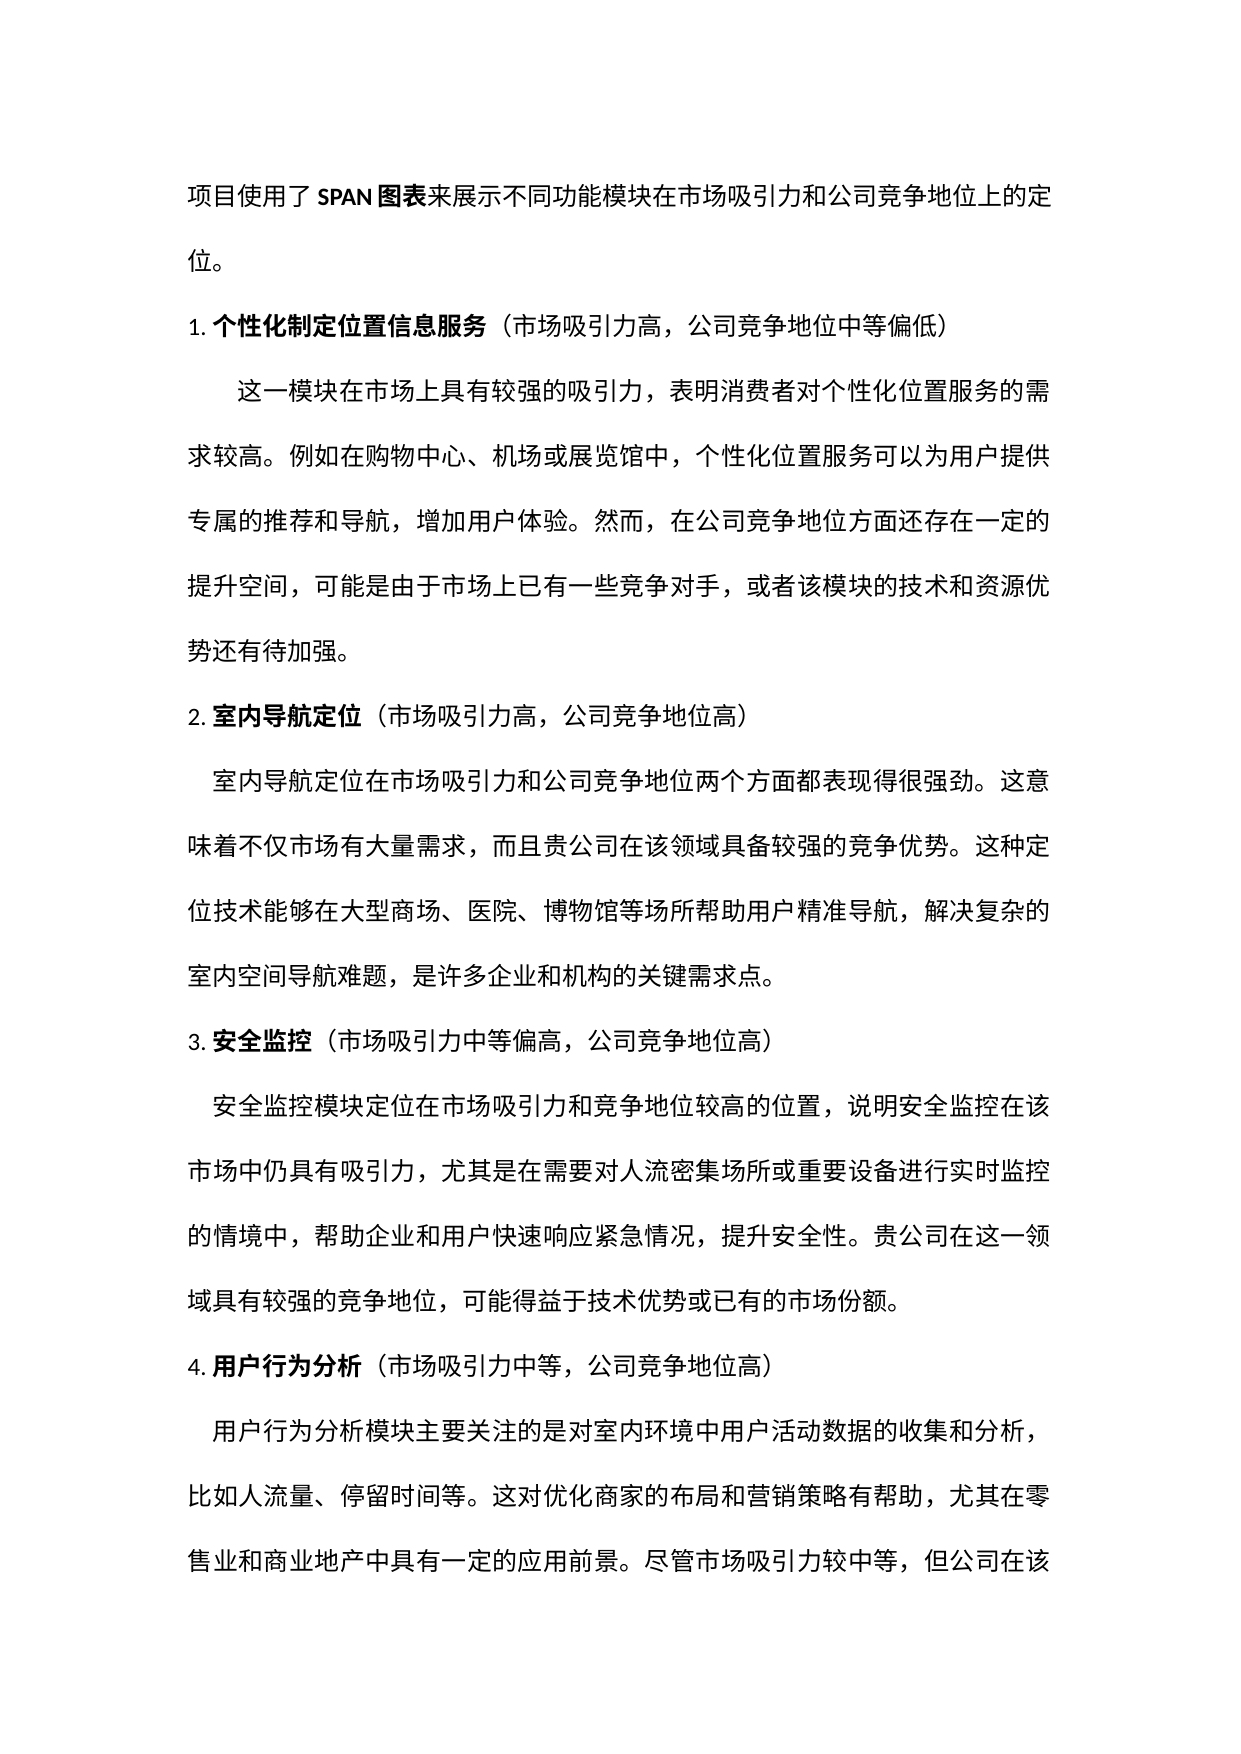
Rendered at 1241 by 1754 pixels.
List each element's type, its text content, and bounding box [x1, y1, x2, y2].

list 个性化制定位置信息服务（市场吸引力高，公司竞争地位中等偏低） [187, 292, 1053, 357]
text 4. 用户行为分析（市场吸引力中等，公司竞争地位高） [187, 1332, 1053, 1397]
text 安全监控模块定位在市场吸引力和竞争地位较高的位置，说明安全监控在该市场中仍具有吸引力，尤其是在需要对人流密集场所或重要设备进行实时监控的情境中，帮助企业和用户快速响应紧急情况，提升安全性。贵公司在这一领域具有较强的竞争地位，可能得益于技术优势或已有的市场份额。 [187, 1072, 1053, 1332]
list 这一模块在市场上具有较强的吸引力，表明消费者对个性化位置服务的需求较高。例如在购物中心、机场或展览馆中，个性化位置服务可以为用户提供专属的推荐和导航，增加用户体验。然而，在公司竞争地位方面还存在一定的提升空间，可能是由于市场上已有一些竞争对手，或者该模块的技术和资源优势还有待加强。 [187, 357, 1053, 682]
text 2. 室内导航定位（市场吸引力高，公司竞争地位高） [187, 682, 1053, 747]
text 室内导航定位在市场吸引力和公司竞争地位两个方面都表现得很强劲。这意味着不仅市场有大量需求，而且贵公司在该领域具备较强的竞争优势。这种定位技术能够在大型商场、医院、博物馆等场所帮助用户精准导航，解决复杂的室内空间导航难题，是许多企业和机构的关键需求点。 [187, 747, 1053, 1007]
text 项目使用了SPAN图表来展示不同功能模块在市场吸引力和公司竞争地位上的定位。 [187, 162, 1053, 292]
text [187, 1397, 1053, 1592]
text 3. 安全监控（市场吸引力中等偏高，公司竞争地位高） [187, 1007, 1053, 1072]
